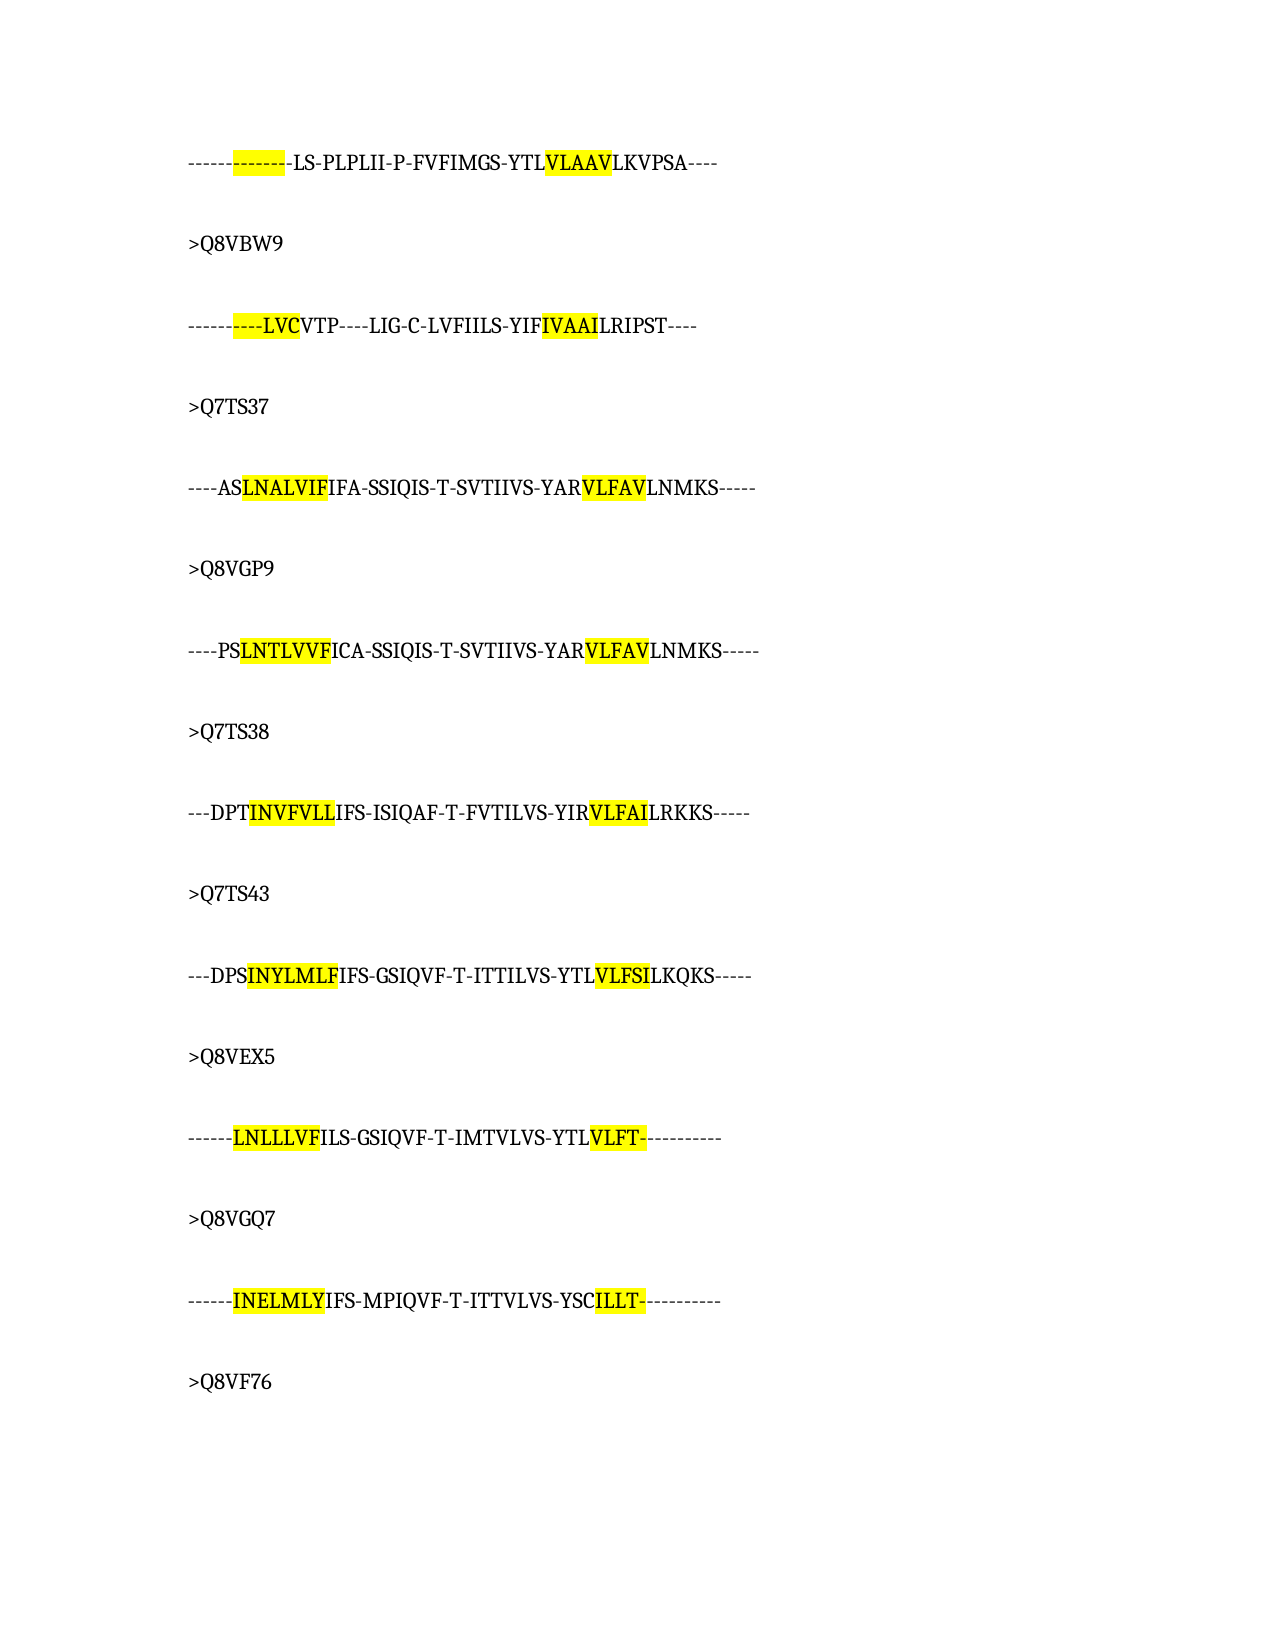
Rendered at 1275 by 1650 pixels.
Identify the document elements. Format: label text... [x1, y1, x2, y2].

text >Q8VBW9 [187, 231, 1087, 288]
text ----ASLNALVIFIFA-SSIQIS-T-SVTIIVS-YARVLFAVLNMKS----- [187, 475, 1087, 532]
text >Q8VEX5 [187, 1044, 1087, 1100]
text >Q8VGQ7 [187, 1206, 1087, 1263]
text ----------LVCVTP----LIG-C-LVFIILS-YIFIVAAILRIPST---- [187, 312, 1087, 369]
text >Q7TS43 [187, 881, 1087, 938]
text >Q8VGP9 [187, 556, 1087, 613]
text >Q7TS38 [187, 719, 1087, 775]
text >Q7TS37 [187, 394, 1087, 450]
text ------INELMLYIFS-MPIQVF-T-ITTVLVS-YSCILLT----------- [187, 1287, 1087, 1344]
text ------LNLLLVFILS-GSIQVF-T-IMTVLVS-YTLVLFT----------- [187, 1125, 1087, 1182]
text >Q8VF76 [187, 1369, 1087, 1425]
text ----PSLNTLVVFICA-SSIQIS-T-SVTIIVS-YARVLFAVLNMKS----- [187, 637, 1087, 694]
text --------------LS-PLPLII-P-FVFIMGS-YTLVLAAVLKVPSA---- [187, 150, 1087, 207]
text ---DPTINVFVLLIFS-ISIQAF-T-FVTILVS-YIRVLFAILRKKS----- [187, 800, 1087, 857]
text ---DPSINYLMLFIFS-GSIQVF-T-ITTILVS-YTLVLFSILKQKS----- [187, 962, 1087, 1019]
